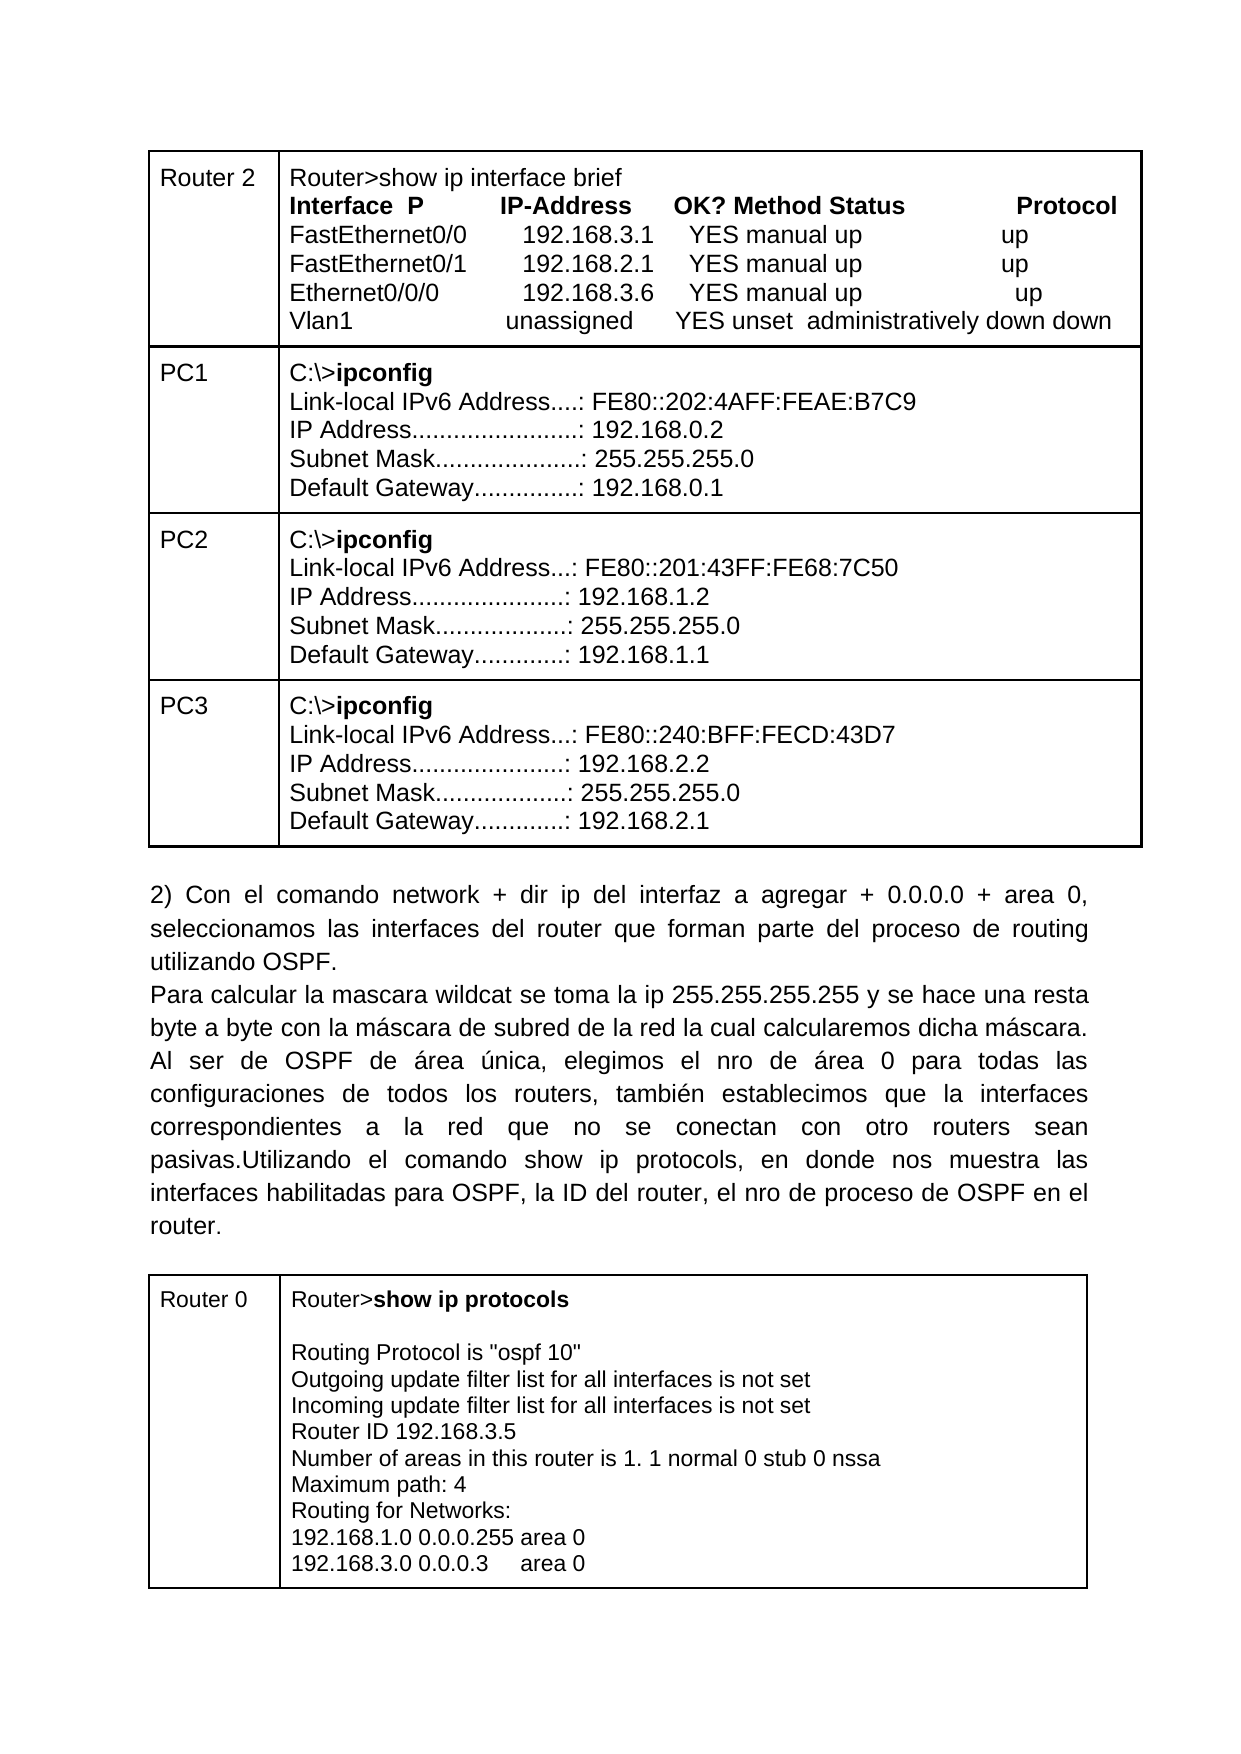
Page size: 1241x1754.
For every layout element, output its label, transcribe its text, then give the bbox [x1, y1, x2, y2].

table_cell Router>show ip interface brief Interface P IP-Address OK? Method Status Protocol FastEthernet0/0 192.168.3.1 YES manual up up FastEthernet0/1 192.168.2.1 YES manual up up Ethernet0/0/0 192.168.3.6 YES manual up up Vlan1 unassigned YES unset administratively down down [280, 152, 1140, 345]
table_cell PC1 [150, 348, 278, 512]
text 2) Con el comando network + dir ip del interfaz a agregar + 0.0.0.0 + area 0, seleccionamos las interfaces del router que forman parte del proceso de routing utilizando OSPF. [150, 881, 1090, 975]
table_cell PC2 [150, 514, 278, 679]
table_cell C:\>ipconfig Link-local IPv6 Address...: FE80::240:BFF:FECD:43D7 IP Address......................: 192.168.2.2 Subnet Mask...................: 255.255.255.0 Default Gateway.............: 192.168.2.1 [280, 681, 1140, 845]
table_cell C:\>ipconfig Link-local IPv6 Address....: FE80::202:4AFF:FEAE:B7C9 IP Address........................: 192.168.0.2 Subnet Mask.....................: 255.255.255.0 Default Gateway...............: 192.168.0.1 [280, 348, 1140, 512]
table_header Router 0 [150, 1276, 279, 1587]
text Para calcular la mascara wildcat se toma la ip 255.255.255.255 y se hace una resta byte a byte con la máscara de subred de la red la cual calcularemos dicha máscara. Al ser de OSPF de área única, elegimos el nro de área 0 para todas las configuraciones de todos los routers, también establecimos que la interfaces correspondientes a la red que no se conectan con otro routers sean pasivas.Utilizando el comando show ip protocols, en donde nos muestra las interfaces habilitadas para OSPF, la ID del router, el nro de proceso de OSPF en el router. [150, 979, 1090, 1239]
table_cell C:\>ipconfig Link-local IPv6 Address...: FE80::201:43FF:FE68:7C50 IP Address......................: 192.168.1.2 Subnet Mask...................: 255.255.255.0 Default Gateway.............: 192.168.1.1 [280, 514, 1140, 679]
table_cell Router 2 [150, 152, 278, 345]
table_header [281, 1276, 1086, 1587]
table_cell PC3 [150, 681, 278, 845]
